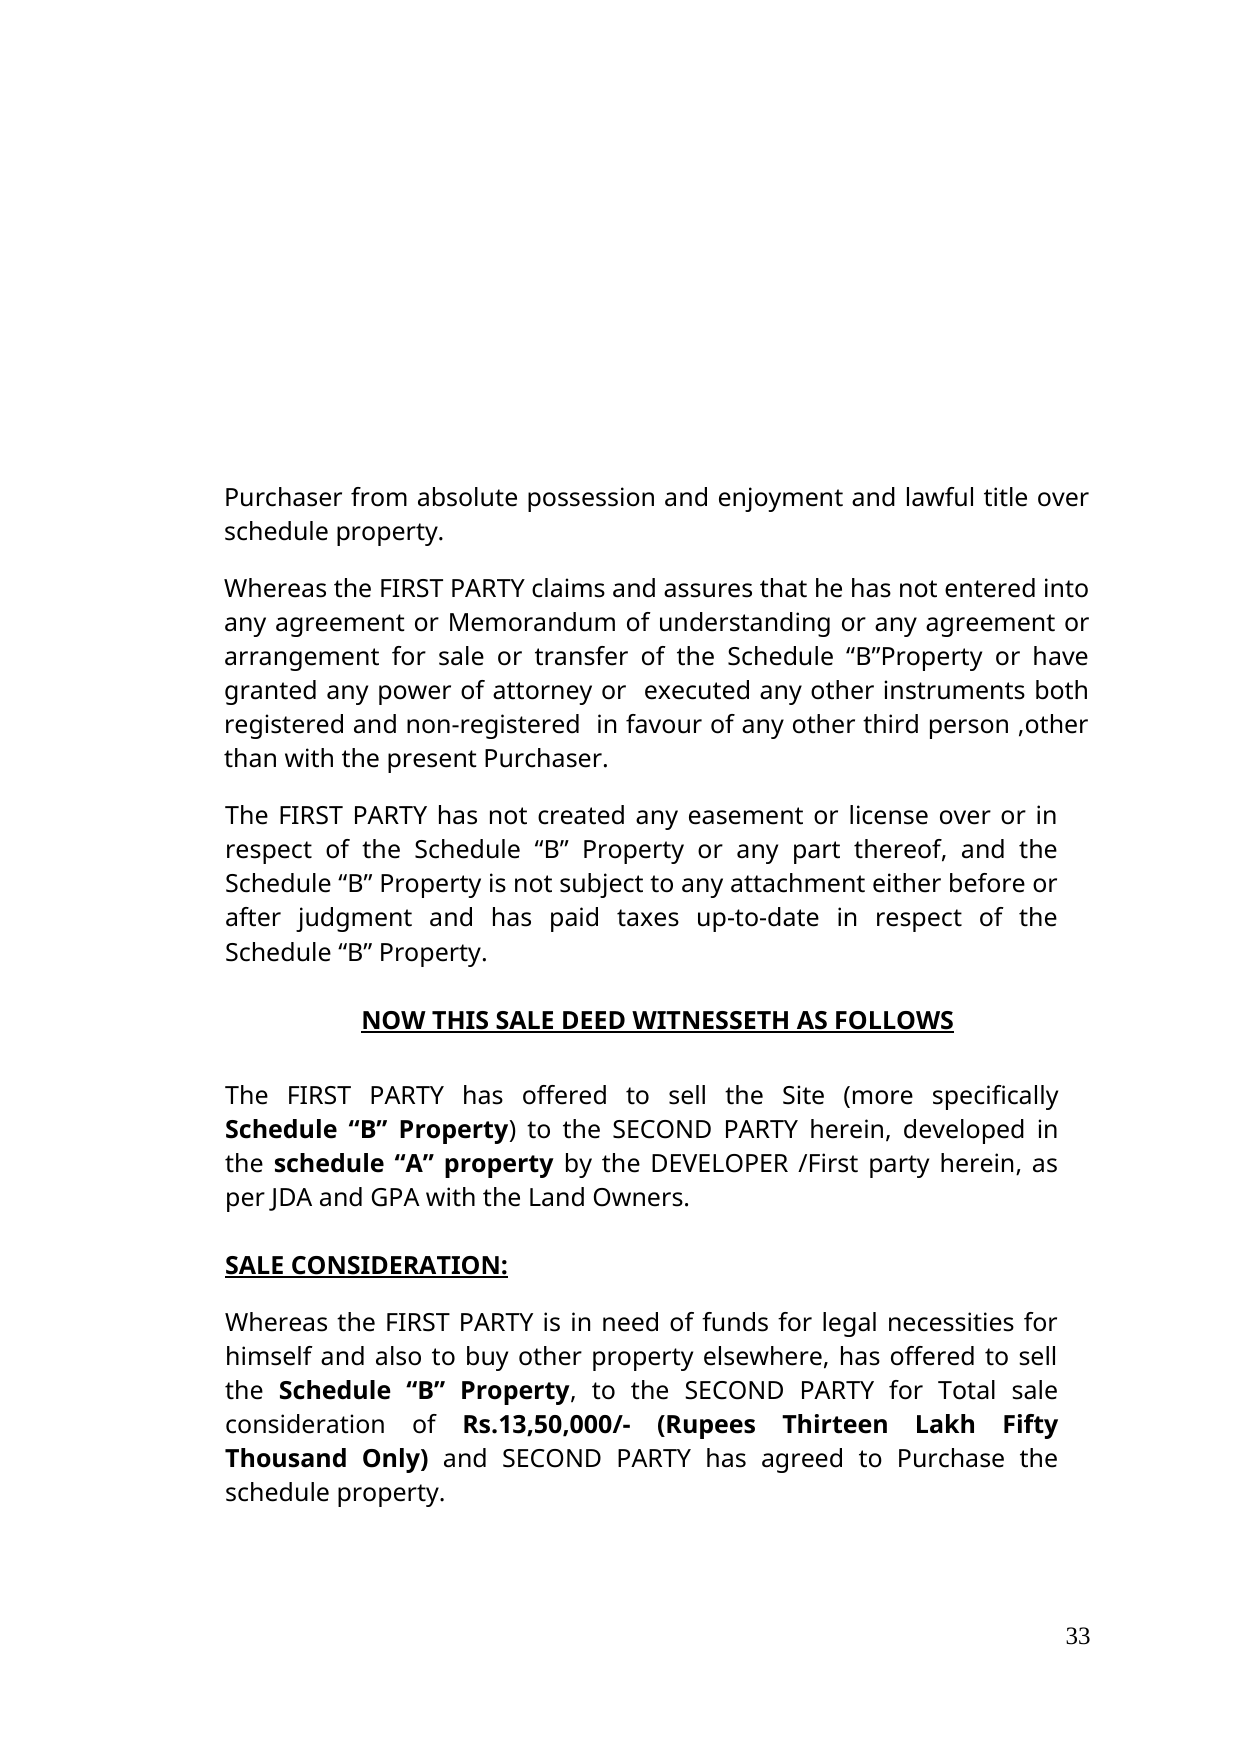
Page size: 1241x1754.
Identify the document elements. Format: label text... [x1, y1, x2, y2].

text The FIRST PARTY has not created any easement or license over or in respect of the Schedule “B” Property or any part thereof, and the Schedule “B” Property is not subject to any attachment either before or after judgment and has paid taxes up-to-date in respect of the Schedule “B” Property. [225, 798, 1059, 968]
text SALE CONSIDERATION: [225, 1248, 1059, 1282]
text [224, 480, 1090, 548]
text Whereas the FIRST PARTY claims and assures that he has not entered into any agreement or Memorandum of understanding or any agreement or arrangement for sale or transfer of the Schedule “B”Property or have granted any power of attorney or executed any other instruments both registered and non-registered in favour of any other third person ,other than with the present Purchaser. [224, 571, 1090, 775]
text The FIRST PARTY has offered to sell the Site (more specifically Schedule “B” Property) to the SECOND PARTY herein, developed in the schedule “A” property by the DEVELOPER /First party herein, as per JDA and GPA with the Land Owners. [225, 1077, 1059, 1213]
text Whereas the FIRST PARTY is in need of funds for legal necessities for himself and also to buy other property elsewhere, has offered to sell the Schedule “B” Property, to the SECOND PARTY for Total sale consideration of Rs.13,50,000/- (Rupees Thirteen Lakh Fifty Thousand Only) and SECOND PARTY has agreed to Purchase the schedule property. [225, 1304, 1059, 1509]
text NOW THIS SALE DEED WITNESSETH AS FOLLOWS [150, 1002, 1090, 1036]
